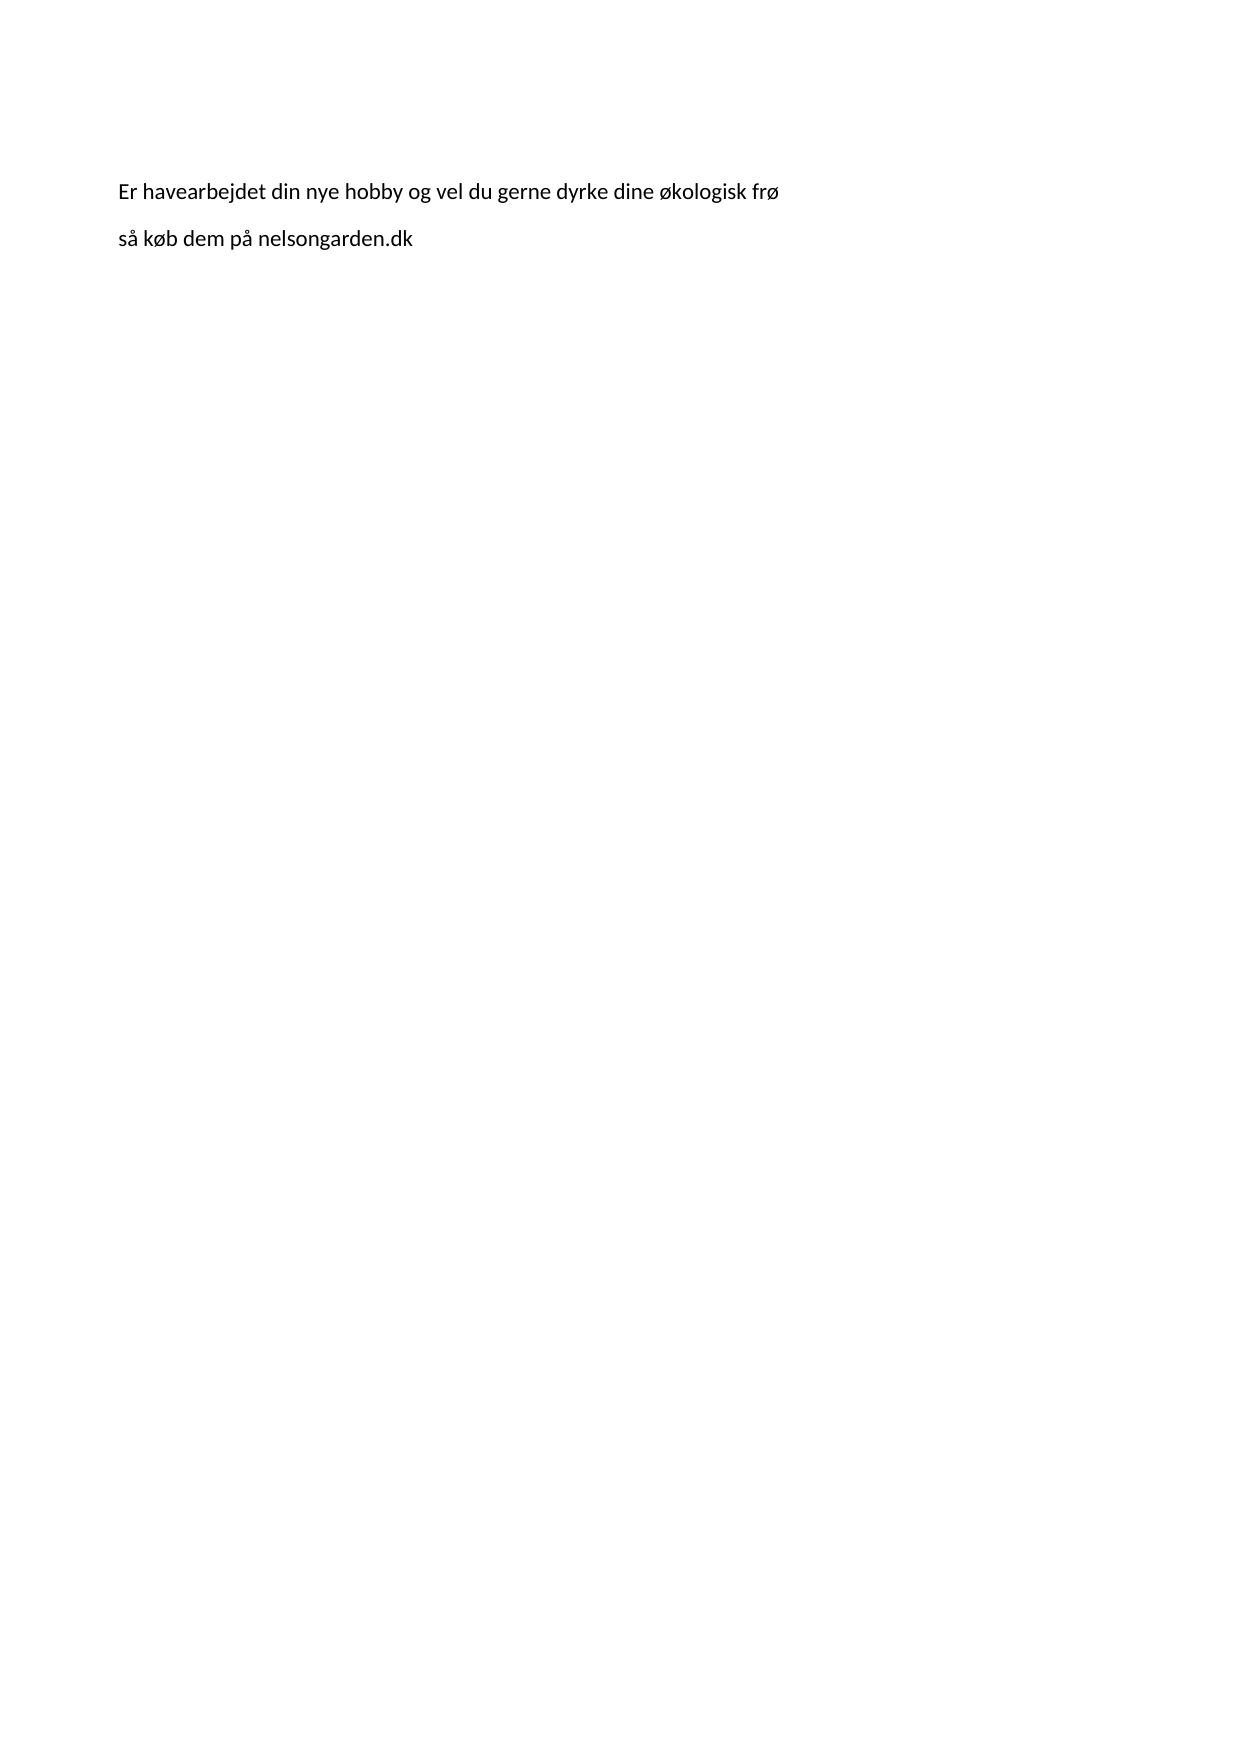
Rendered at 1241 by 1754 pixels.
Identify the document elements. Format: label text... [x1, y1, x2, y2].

text så køb dem på nelsongarden.dk [118, 224, 1122, 252]
text Er havearbejdet din nye hobby og vel du gerne dyrke dine økologisk frø [118, 177, 1122, 205]
